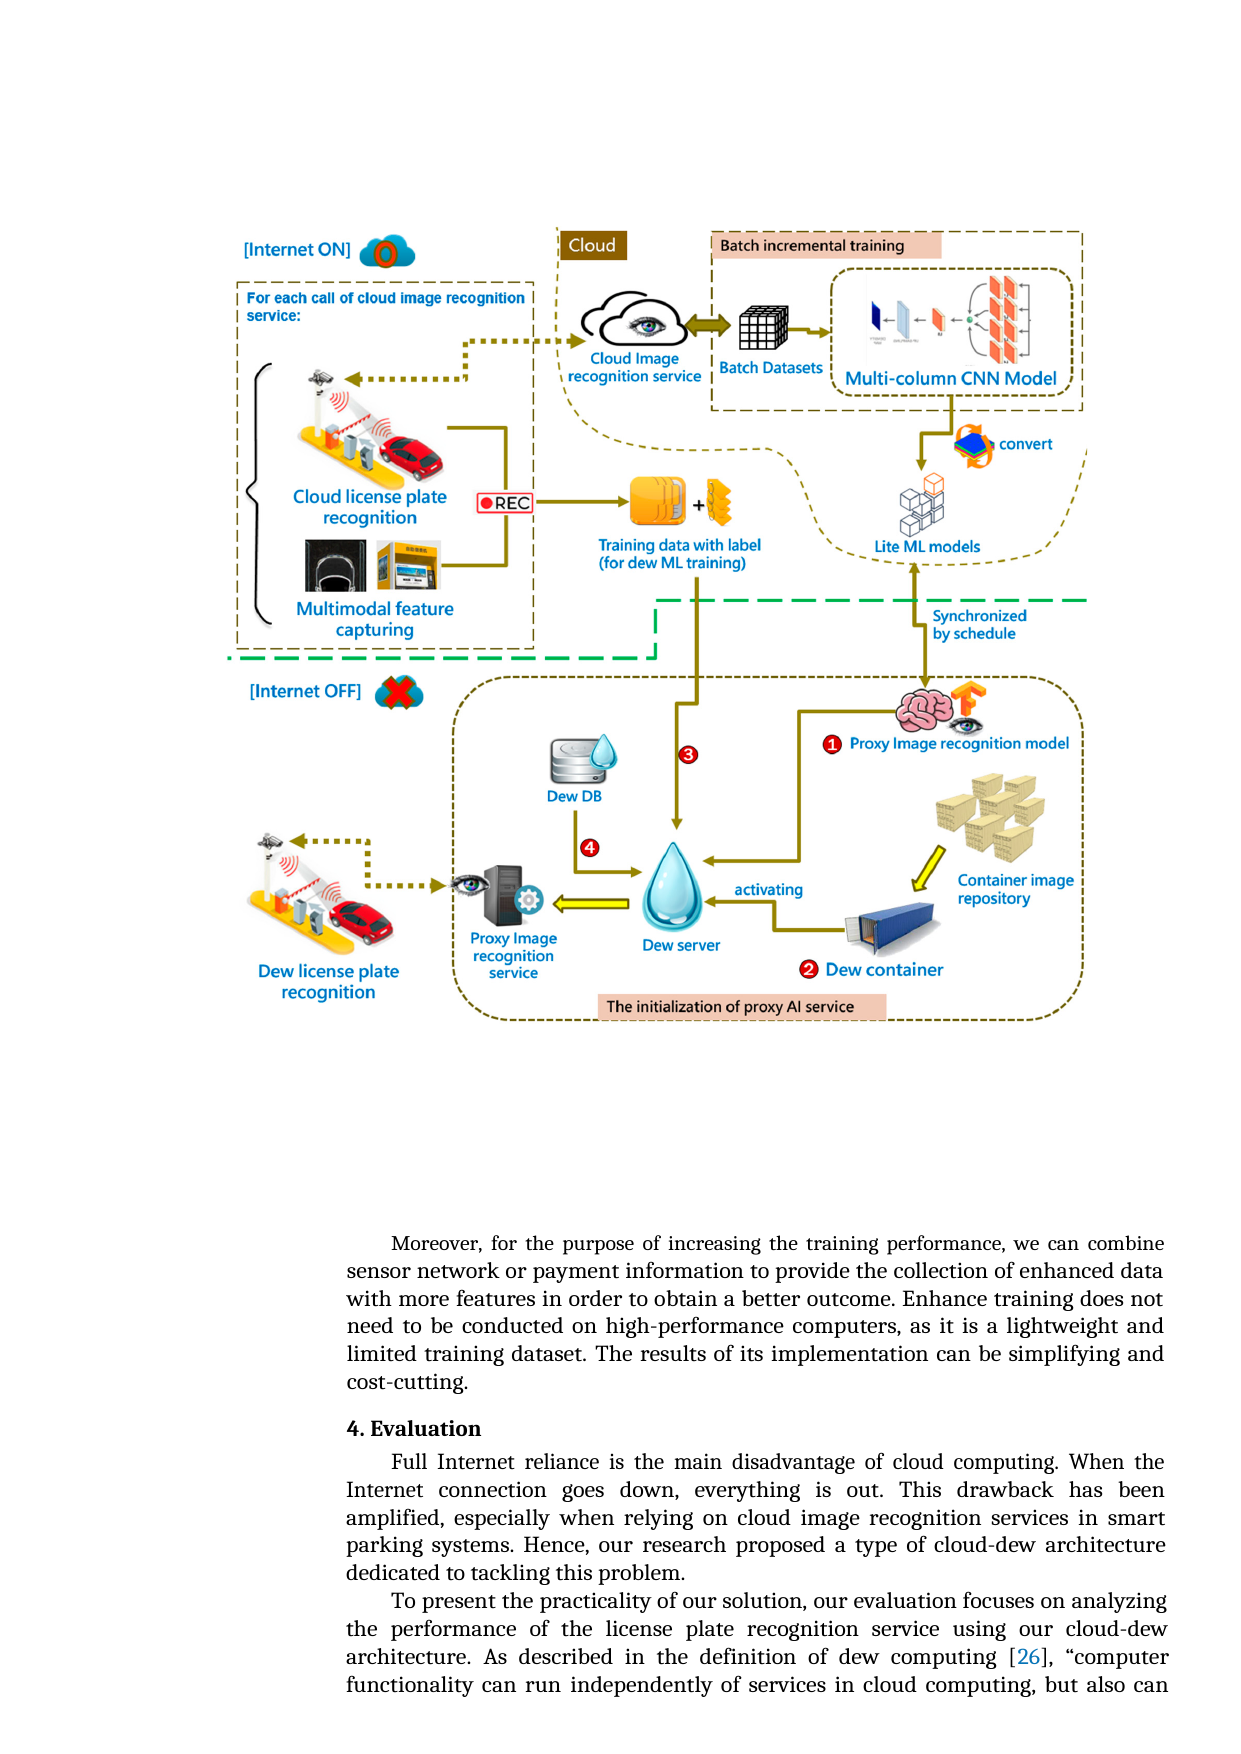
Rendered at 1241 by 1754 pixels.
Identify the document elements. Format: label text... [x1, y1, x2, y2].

text Full Internet reliance is the main disadvantage of cloud computing. When the Internet connection goes down, everything is out. This drawback has been amplified, especially when relying on cloud image recognition services in smart parking systems. Hence, our research proposed a type of cloud-dew architecture dedicated to tackling this problem. [346, 1448, 1166, 1586]
text Moreover, for the purpose of increasing the training performance, we can combine sensor network or payment information to provide the collection of enhanced data with more features in order to obtain a better outcome. Enhance training does not need to be conducted on high-performance computers, as it is a lightweight and limited training dataset. The results of its implementation can be simplifying and cost-cutting. [347, 1232, 1165, 1396]
subtitle 4. Evaluation [347, 1416, 1180, 1442]
picture [226, 222, 1088, 1028]
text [346, 1588, 1169, 1698]
